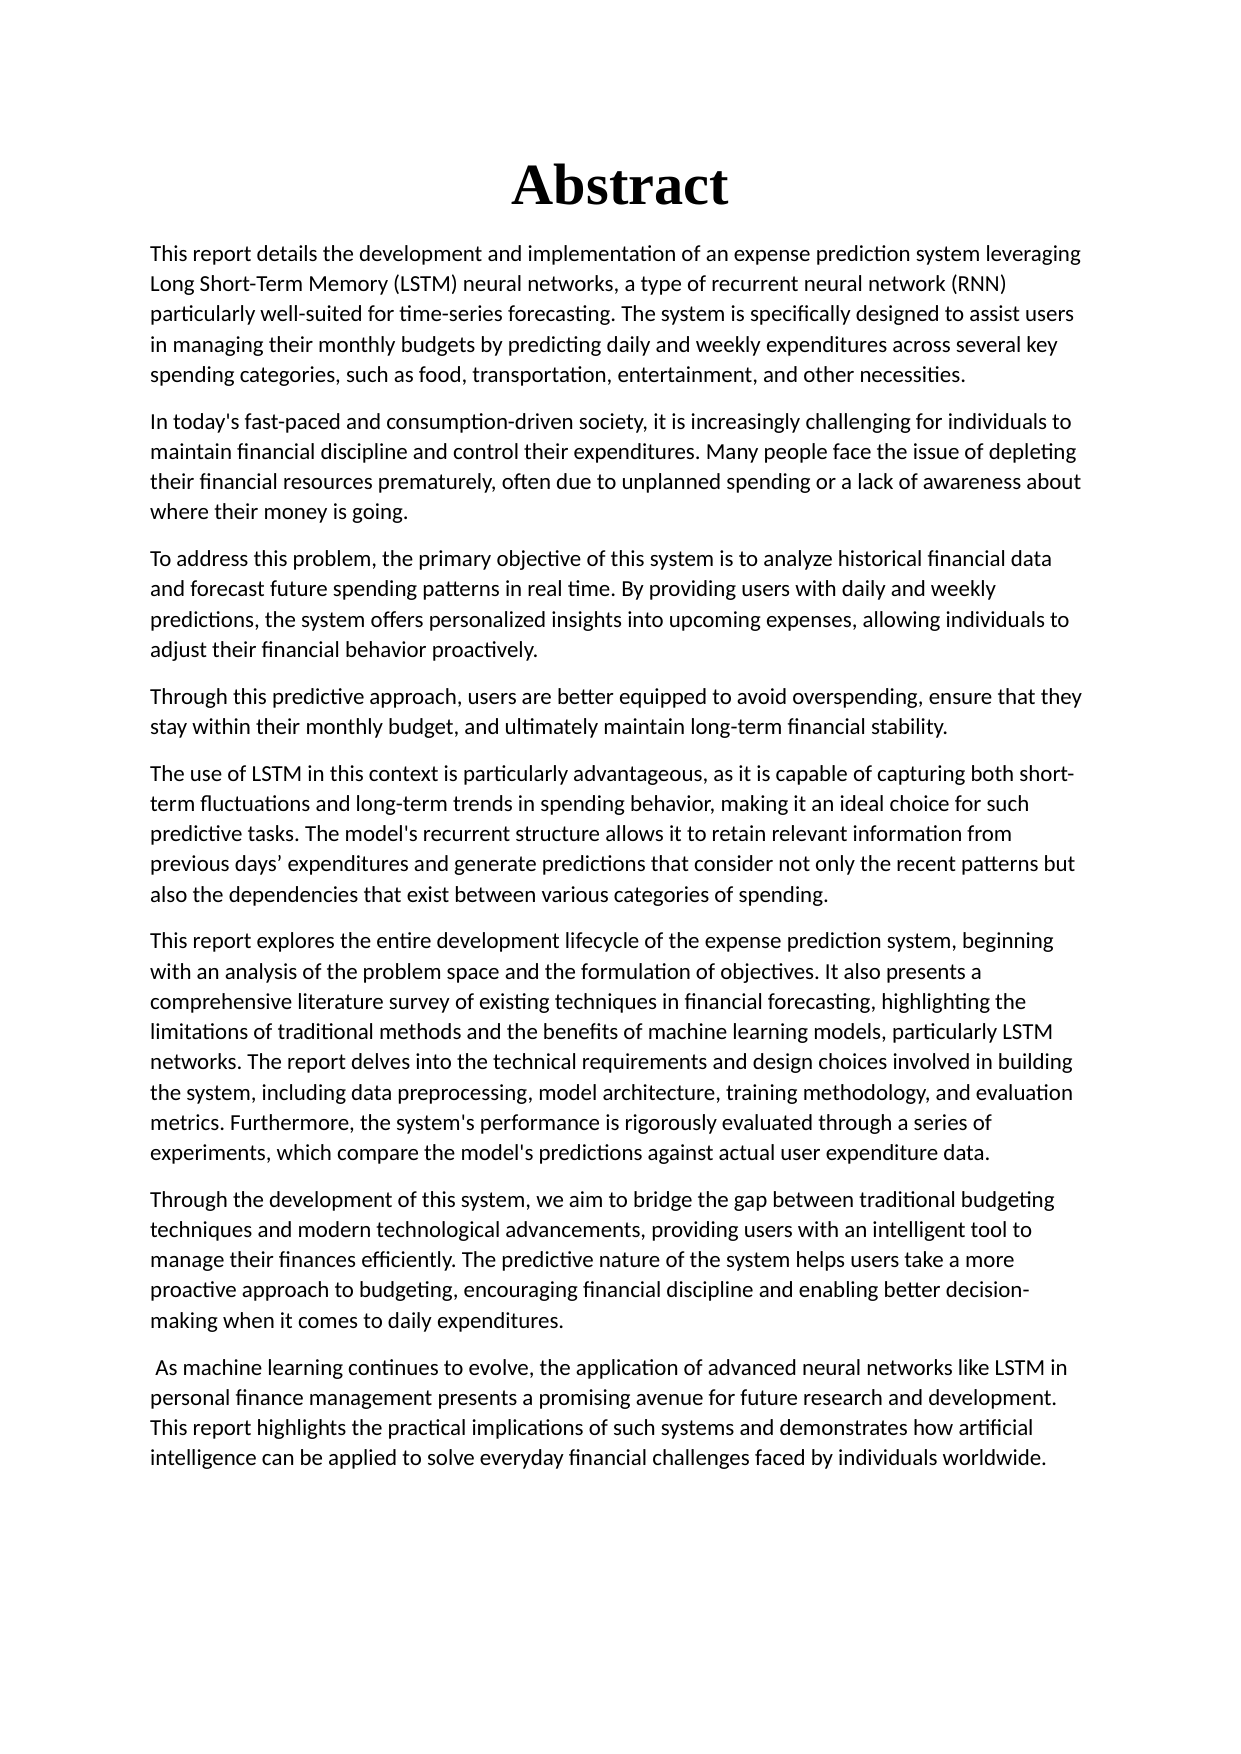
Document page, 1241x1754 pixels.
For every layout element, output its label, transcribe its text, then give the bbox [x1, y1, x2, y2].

text In today's fast-paced and consumption-driven society, it is increasingly challenging for individuals to maintain financial discipline and control their expenditures. Many people face the issue of depleting their financial resources prematurely, often due to unplanned spending or a lack of awareness about where their money is going. [150, 407, 1090, 525]
text As machine learning continues to evolve, the application of advanced neural networks like LSTM in personal finance management presents a promising avenue for future research and development. This report highlights the practical implications of such systems and demonstrates how artificial intelligence can be applied to solve everyday financial challenges faced by individuals worldwide. [150, 1353, 1090, 1471]
text To address this problem, the primary objective of this system is to analyze historical financial data and forecast future spending patterns in real time. By providing users with daily and weekly predictions, the system offers personalized insights into upcoming expenses, allowing individuals to adjust their financial behavior proactively. [150, 544, 1090, 663]
text The use of LSTM in this context is particularly advantageous, as it is capable of capturing both short-term fluctuations and long-term trends in spending behavior, making it an ideal choice for such predictive tasks. The model's recurrent structure allows it to retain relevant information from previous days’ expenditures and generate predictions that consider not only the recent patterns but also the dependencies that exist between various categories of spending. [150, 759, 1090, 908]
text This report details the development and implementation of an expense prediction system leveraging Long Short-Term Memory (LSTM) neural networks, a type of recurrent neural network (RNN) particularly well-suited for time-series forecasting. The system is specifically designed to assist users in managing their monthly budgets by predicting daily and weekly expenditures across several key spending categories, such as food, transportation, entertainment, and other necessities. [150, 239, 1090, 388]
text Abstract [150, 150, 1090, 217]
text Through the development of this system, we aim to bridge the gap between traditional budgeting techniques and modern technological advancements, providing users with an intelligent tool to manage their finances efficiently. The predictive nature of the system helps users take a more proactive approach to budgeting, encouraging financial discipline and enabling better decision-making when it comes to daily expenditures. [150, 1185, 1090, 1334]
text This report explores the entire development lifecycle of the expense prediction system, beginning with an analysis of the problem space and the formulation of objectives. It also presents a comprehensive literature survey of existing techniques in financial forecasting, highlighting the limitations of traditional methods and the benefits of machine learning models, particularly LSTM networks. The report delves into the technical requirements and design choices involved in building the system, including data preprocessing, model architecture, training methodology, and evaluation metrics. Furthermore, the system's performance is rigorously evaluated through a series of experiments, which compare the model's predictions against actual user expenditure data. [150, 927, 1090, 1166]
text Through this predictive approach, users are better equipped to avoid overspending, ensure that they stay within their monthly budget, and ultimately maintain long-term financial stability. [150, 682, 1090, 740]
